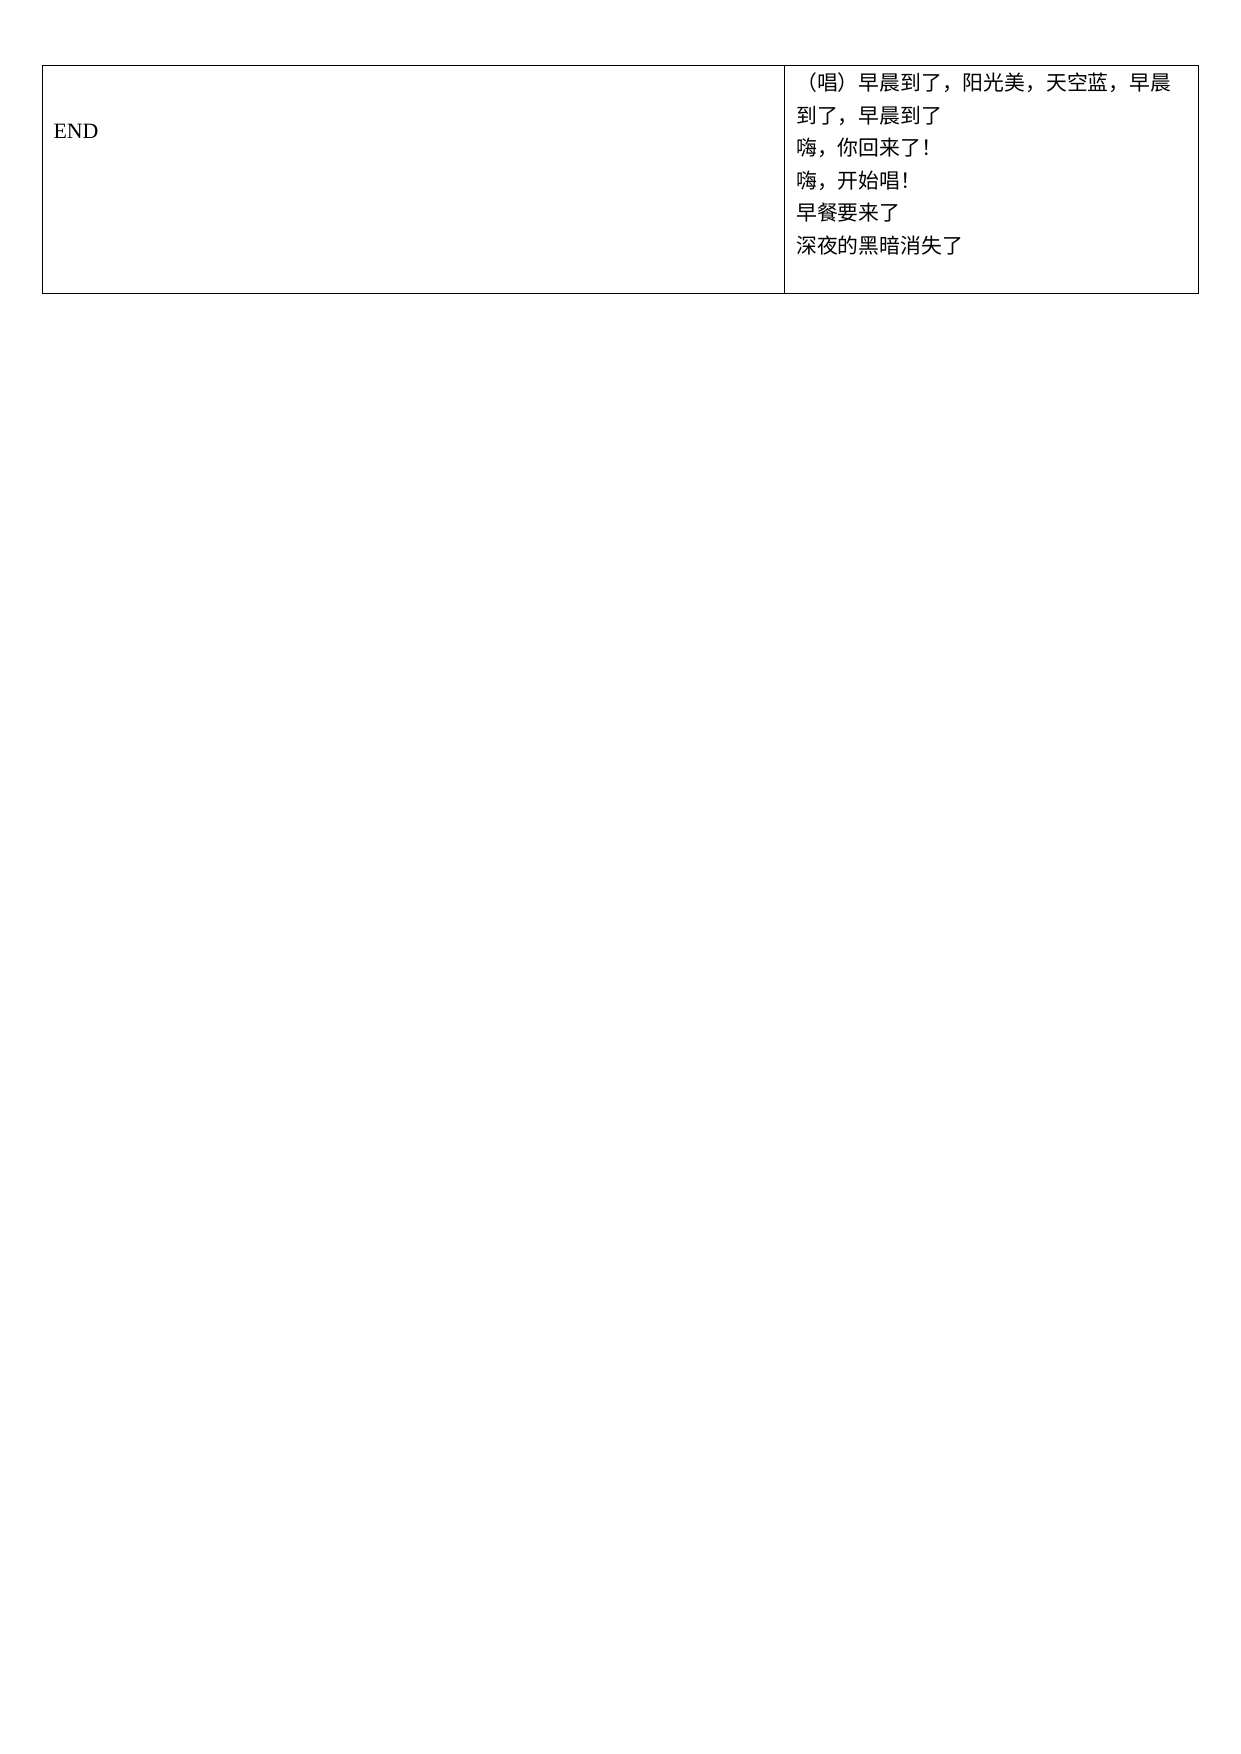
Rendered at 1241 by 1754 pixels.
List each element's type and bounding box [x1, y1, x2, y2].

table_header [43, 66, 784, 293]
table_header [785, 66, 1198, 293]
